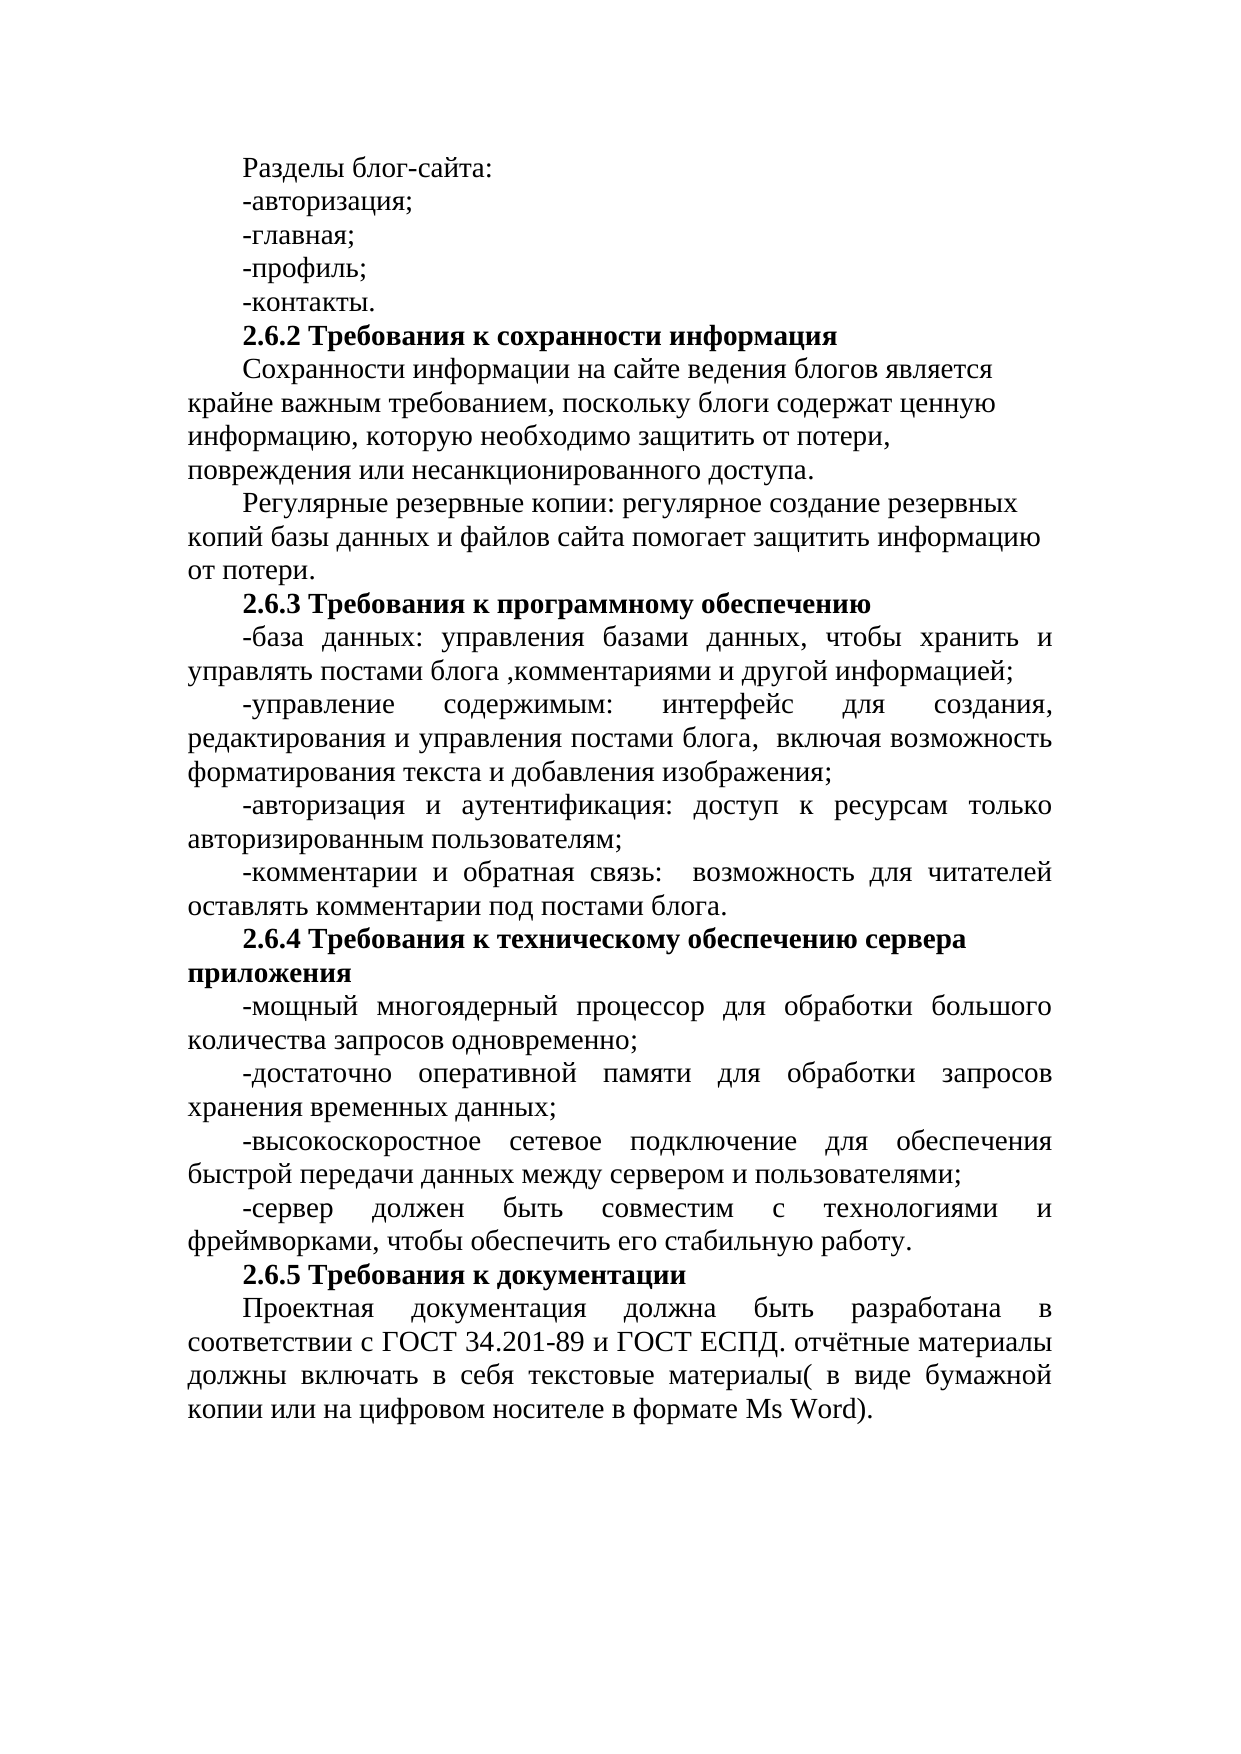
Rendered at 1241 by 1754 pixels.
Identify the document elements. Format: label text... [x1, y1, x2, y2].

text Регулярные резервные копии: регулярное создание резервных копий базы данных и файлов сайта помогает защитить информацию от потери. [187, 485, 1053, 586]
text -авторизация; [187, 183, 1053, 217]
text 2.6.2 Требования к сохранности информация [187, 318, 1053, 351]
text 2.6.4 Требования к техническому обеспечению сервера приложения [187, 921, 1053, 988]
text 2.6.5 Требования к документации [187, 1257, 1053, 1290]
text -высокоскоростное сетевое подключение для обеспечения быстрой передачи данных между сервером и пользователями; [187, 1123, 1053, 1190]
text Проектная документация должна быть разработана в соответствии с ГОСТ 34.201-89 и ГОСТ ЕСПД. отчётные материалы должны включать в себя текстовые материалы( в виде бумажной копии или на цифровом носителе в формате Ms Word). [187, 1290, 1053, 1424]
text -профиль; [187, 251, 1053, 284]
text -контакты. [187, 284, 1053, 318]
text -база данных: управления базами данных, чтобы хранить и управлять постами блога ,комментариями и другой информацией; [187, 619, 1053, 687]
text Сохранности информации на сайте ведения блогов является крайне важным требованием, поскольку блоги содержат ценную информацию, которую необходимо защитить от потери, повреждения или несанкционированного доступа. [187, 351, 1053, 485]
text Разделы блог-сайта: [187, 150, 1053, 183]
text 2.6.3 Требования к программному обеспечению [187, 586, 1053, 619]
text -мощный многоядерный процессор для обработки большого количества запросов одновременно; [187, 988, 1053, 1056]
text -управление содержимым: интерфейс для создания, редактирования и управления постами блога, включая возможность форматирования текста и добавления изображения; [187, 687, 1053, 787]
text -главная; [187, 217, 1053, 251]
text -авторизация и аутентификация: доступ к ресурсам только авторизированным пользователям; [187, 787, 1053, 854]
text -достаточно оперативной памяти для обработки запросов хранения временных данных; [187, 1056, 1053, 1123]
text -сервер должен быть совместим с технологиями и фреймворками, чтобы обеспечить его стабильную работу. [187, 1190, 1053, 1257]
text -комментарии и обратная связь: возможность для читателей оставлять комментарии под постами блога. [187, 854, 1053, 921]
